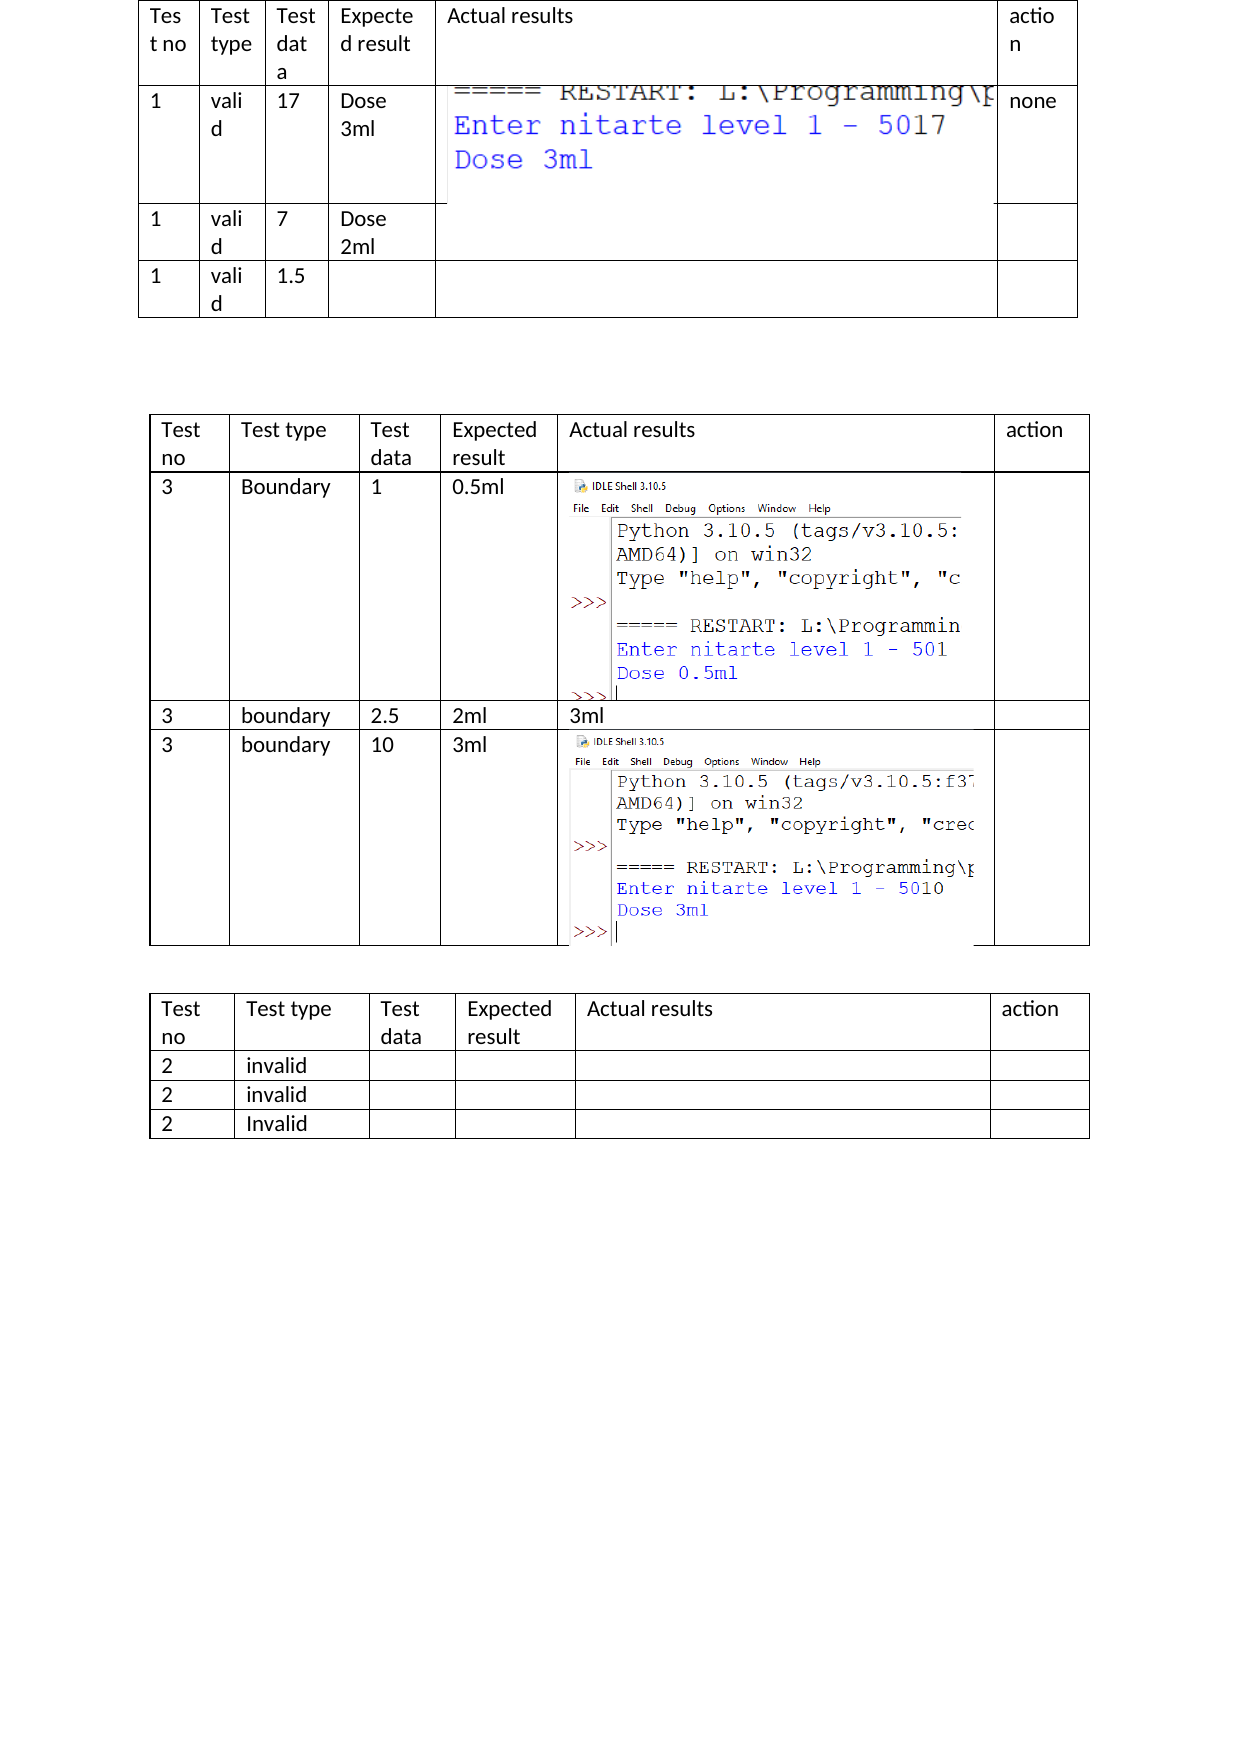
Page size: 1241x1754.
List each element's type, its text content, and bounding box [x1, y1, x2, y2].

table_cell 2.5 [360, 701, 440, 729]
table_cell 3 [151, 473, 229, 700]
table_header Test no [139, 1, 199, 85]
table_cell none [998, 86, 1077, 203]
table_cell 2 [151, 1081, 234, 1108]
table_header Test data [370, 994, 455, 1050]
table_header Expected result [329, 1, 435, 85]
table_header Expected result [441, 415, 557, 471]
table_cell valid [200, 86, 265, 203]
table_cell 1 [139, 86, 199, 203]
table_cell Dose 3ml [329, 86, 435, 203]
table_cell [436, 261, 997, 317]
table_cell boundary [230, 730, 359, 945]
table_cell [558, 473, 569, 700]
table_header Expected result [456, 994, 575, 1050]
table_cell invalid [235, 1081, 369, 1108]
table_cell 2ml [441, 701, 557, 729]
table_cell [576, 1051, 990, 1079]
picture [569, 472, 962, 700]
table_cell valid [200, 261, 265, 317]
table_cell [974, 730, 994, 945]
table_cell 1 [139, 261, 199, 317]
table_cell [576, 1081, 990, 1108]
table_cell 10 [360, 730, 440, 945]
table_header Actual results [558, 415, 994, 471]
table_cell invalid [235, 1051, 369, 1079]
table_cell 1.5 [266, 261, 328, 317]
table_cell 3 [151, 730, 229, 945]
table_cell boundary [230, 701, 359, 729]
table_cell [998, 204, 1077, 260]
table_cell 2 [151, 1110, 234, 1138]
table_header Test no [151, 415, 229, 471]
table_cell 3ml [441, 730, 557, 945]
table_cell [991, 1110, 1089, 1138]
table_cell Invalid [235, 1110, 369, 1138]
table_cell [995, 701, 1089, 729]
table_cell [436, 204, 997, 260]
table_header Test type [200, 1, 265, 85]
table_header Test no [151, 994, 234, 1050]
table_cell [456, 1051, 575, 1079]
table_header Test type [230, 415, 359, 471]
table_cell [991, 1081, 1089, 1108]
table_cell [558, 730, 569, 945]
table_cell [370, 1051, 455, 1079]
table_cell 7 [266, 204, 328, 260]
table_cell [329, 261, 435, 317]
table_header Test type [235, 994, 369, 1050]
table_header action [998, 1, 1077, 85]
table_cell [995, 730, 1089, 945]
table_cell [962, 473, 994, 700]
table_cell 3ml [558, 701, 994, 729]
table_cell valid [200, 204, 265, 260]
table_cell [436, 86, 447, 203]
table_cell Dose 2ml [329, 204, 435, 260]
table_cell [998, 261, 1077, 317]
table_header action [991, 994, 1089, 1050]
table_cell 2 [151, 1051, 234, 1079]
table_cell [456, 1081, 575, 1108]
picture [447, 86, 994, 204]
picture [569, 729, 974, 946]
table_cell 0.5ml [441, 473, 557, 700]
table_header Actual results [576, 994, 990, 1050]
table_cell 17 [266, 86, 328, 203]
table_cell 1 [139, 204, 199, 260]
table_cell [456, 1110, 575, 1138]
table_cell [370, 1110, 455, 1138]
table_cell 3 [151, 701, 229, 729]
table_cell Boundary [230, 473, 359, 700]
table_cell [370, 1081, 455, 1108]
table_header Test data [266, 1, 328, 85]
table_cell [991, 1051, 1089, 1079]
table_cell [576, 1110, 990, 1138]
table_header action [995, 415, 1089, 471]
table_cell 1 [360, 473, 440, 700]
table_header Actual results [436, 1, 997, 85]
table_cell [995, 473, 1089, 700]
table_header Test data [360, 415, 440, 471]
